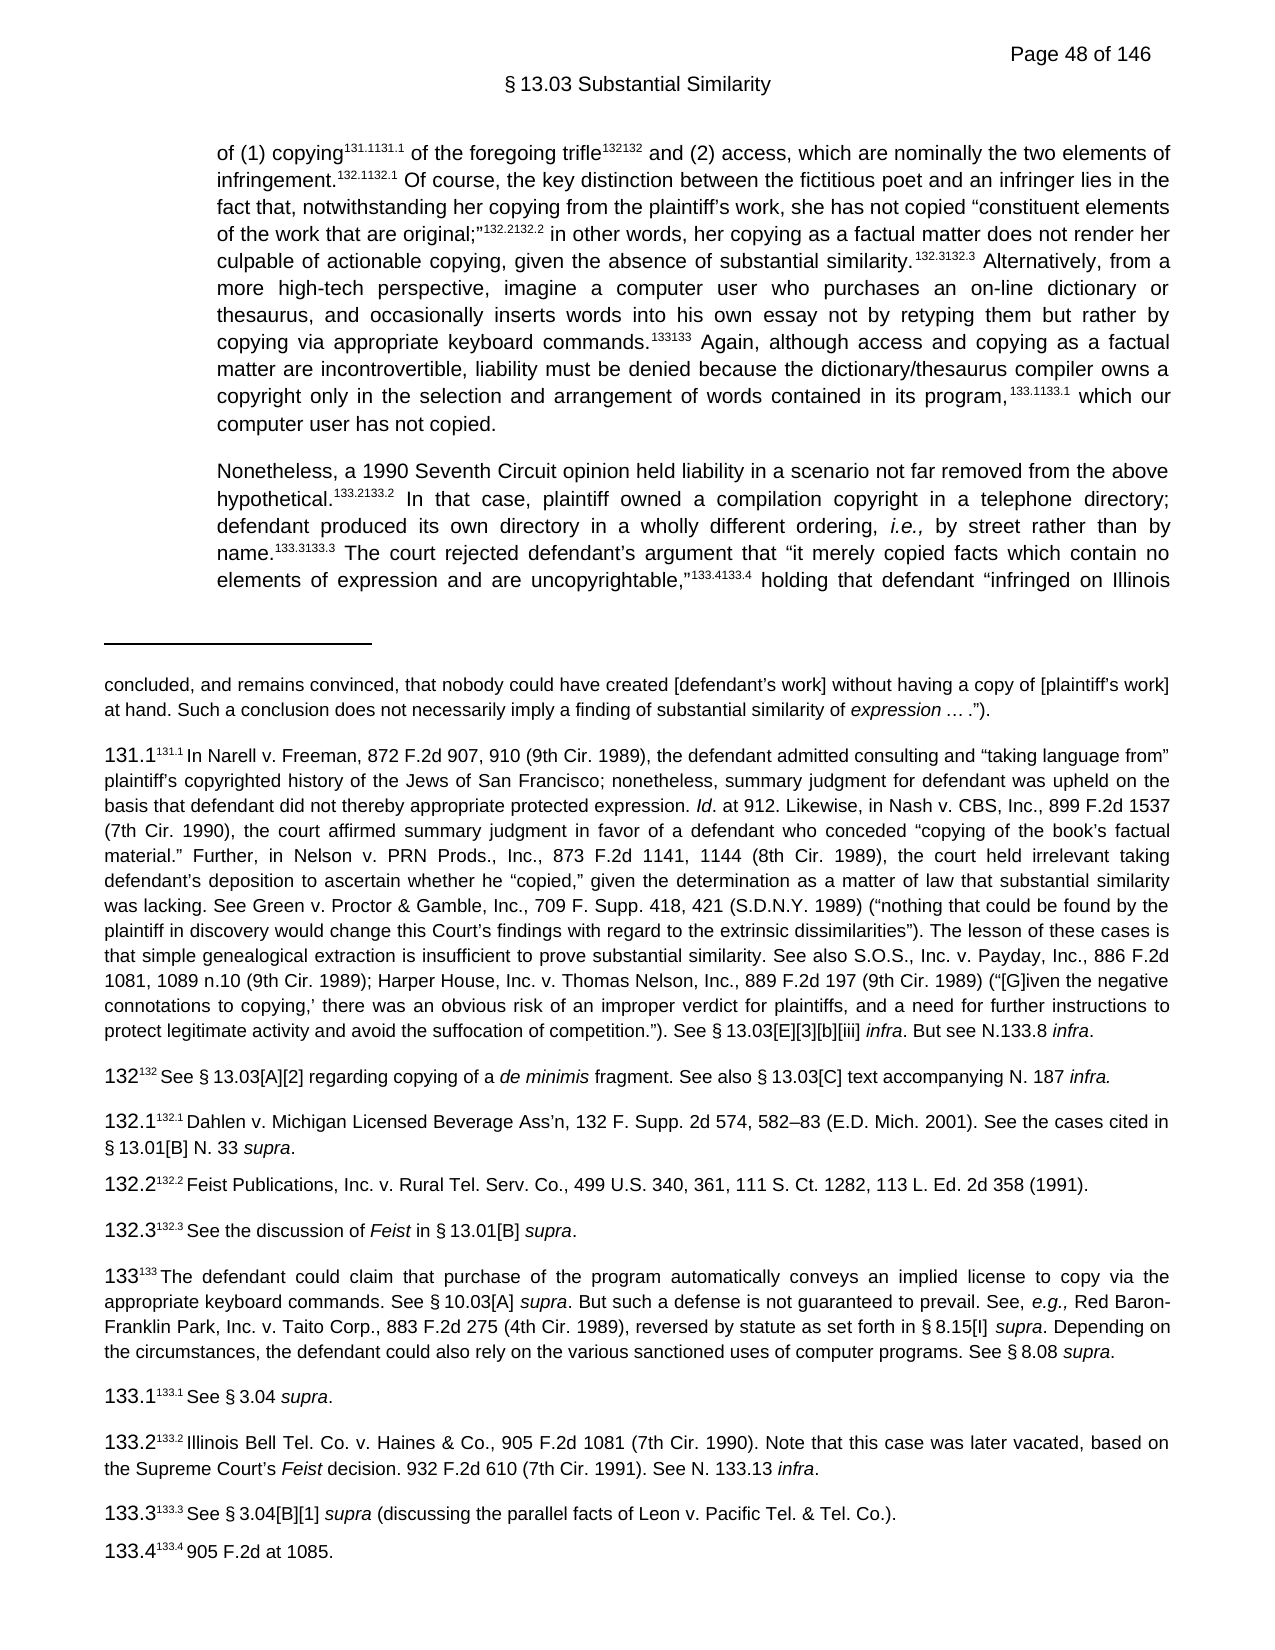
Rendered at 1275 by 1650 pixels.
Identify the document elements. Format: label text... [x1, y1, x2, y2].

text As an additional thought experiment,128.9 imagine a defendant who buys plaintiff’s poetry anthology to use as an inspiration, ultimately producing her own work by focusing on a poem written by plaintiff, crossing out every word except “The End,” and producing a poem original in every other regard.129 It can hardly be doubted that defendant in this scenario130 has not infringed,131 notwithstanding proof of (1) copying131.1 of the foregoing trifle132 and (2) access, which are nominally the two elements of infringement.132.1 Of course, the key distinction between the fictitious poet and an infringer lies in the fact that, notwithstanding her copying from the plaintiff’s work, she has not copied “constituent elements of the work that are original;”132.2 in other words, her copying as a factual matter does not render her culpable of actionable copying, given the absence of substantial similarity.132.3 Alternatively, from a more high-tech perspective, imagine a computer user who purchases an on-line dictionary or thesaurus, and occasionally inserts words into his own essay not by retyping them but rather by copying via appropriate keyboard commands.133 Again, although access and copying as a factual matter are incontrovertible, liability must be denied because the dictionary/thesaurus compiler owns a copyright only in the selection and arrangement of words contained in its program,133.1 which our computer user has not copied. [217, 137, 1171, 435]
text Nonetheless, a 1990 Seventh Circuit opinion held liability in a scenario not far removed from the above hypothetical.133.2 In that case, plaintiff owned a compilation copyright in a telephone directory; defendant produced its own directory in a wholly different ordering, i.e., by street rather than by name.133.3 The court rejected defendant’s argument that “it merely copied facts which contain no elements of expression and are uncopyrightable,”133.4 holding that defendant “infringed on Illinois Bell’s copyright when it copied Illinois Bell’s information.”133.5 The error in the court’s reasoning lies precisely in the fact that information is uncopyrightable, and hence, copying information should be nonactionable.133.6 Even more egregious is the court’s dispensing with the whole requirement of substantial similarity: “Establishing substantial similarity is necessary only when direct evidence of copying is unavailable.”133.7 Such a ruling deviates even from applicable Seventh Circuit doctrine.133.8 Under its logic, the hypothetical computer user who copies even one word out of the on-line dictionary is an infringer,133.9 absent an applicable defense.133.10 [217, 456, 1171, 592]
